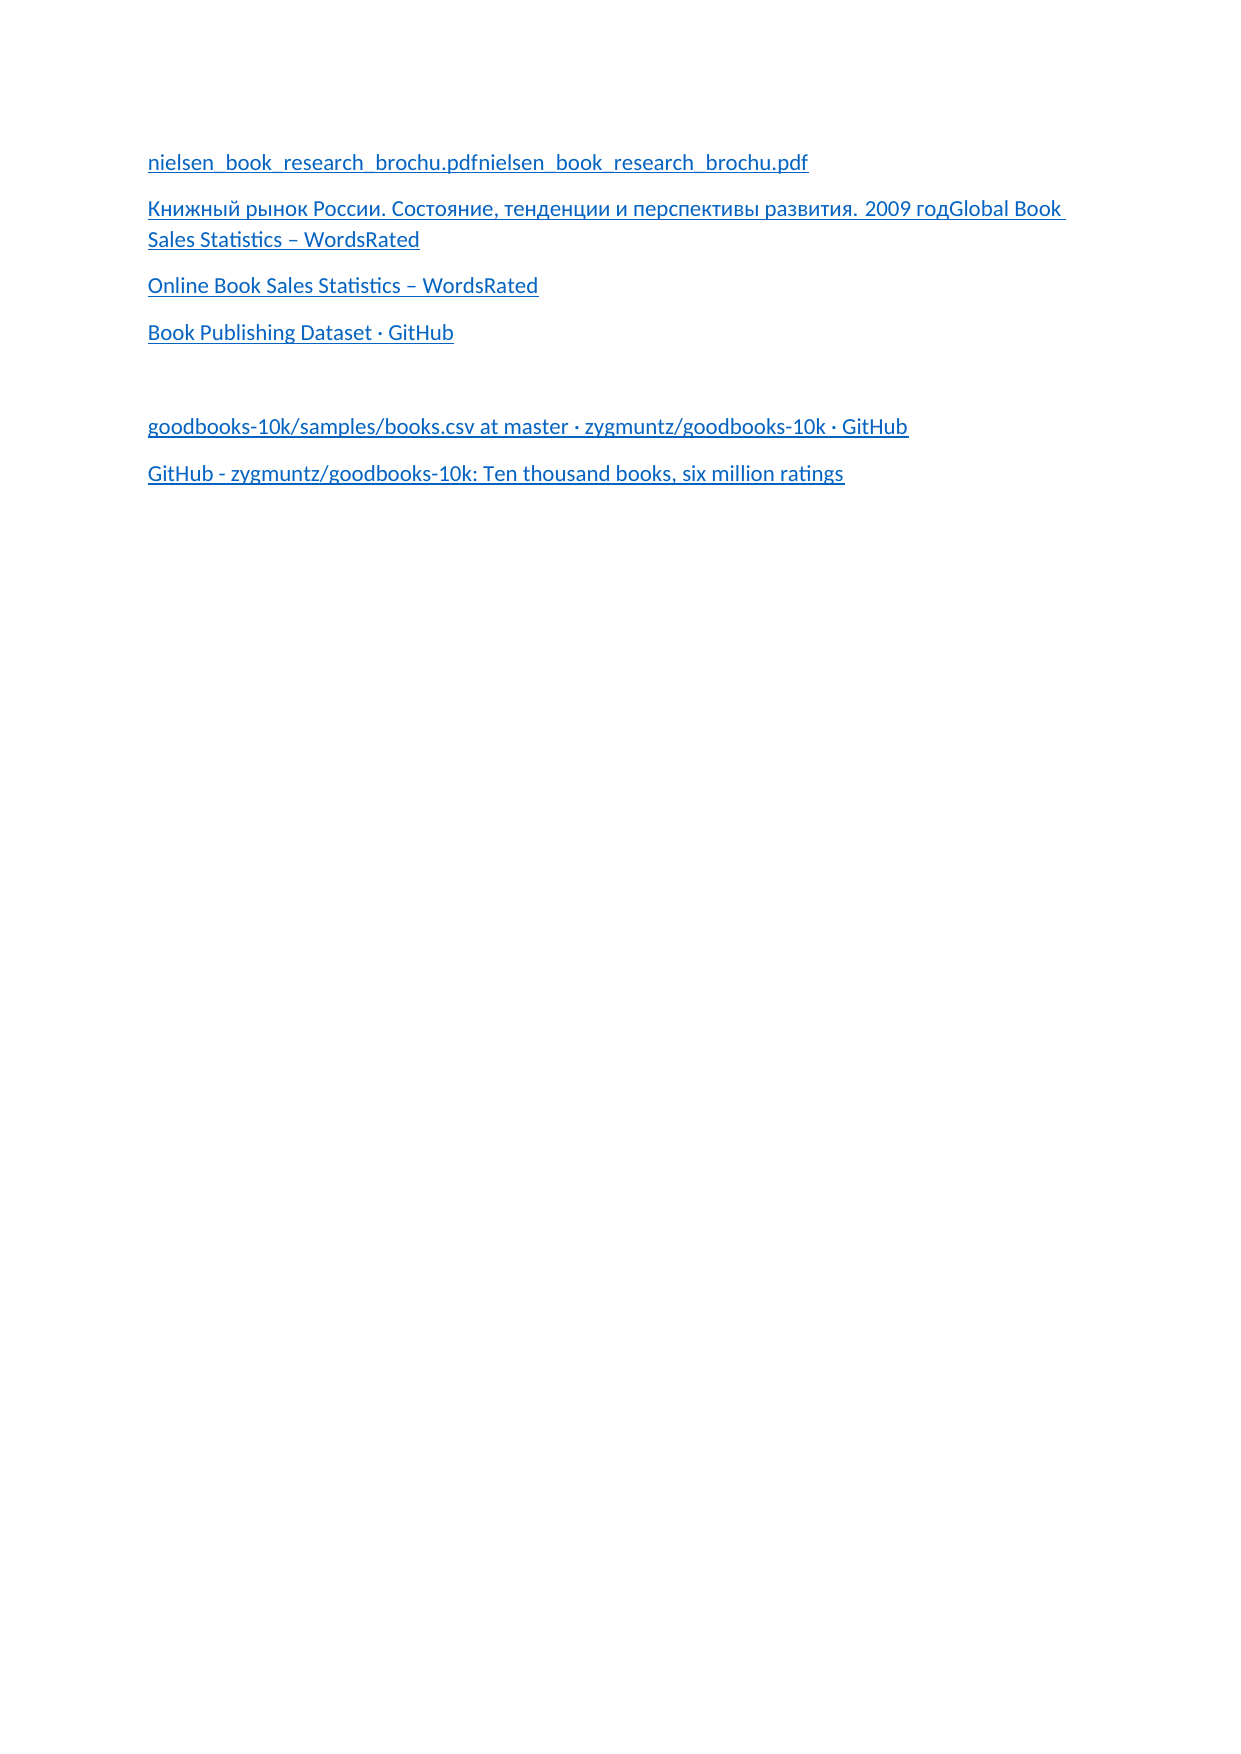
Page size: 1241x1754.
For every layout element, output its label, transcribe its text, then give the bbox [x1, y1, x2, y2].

text GitHub - zygmuntz/goodbooks-10k: Ten thousand books, six million ratings [148, 459, 1093, 487]
text Online Book Sales Statistics – WordsRated [148, 272, 1093, 299]
text Книжный рынок России. Состояние, тенденции и перспективы развития. 2009 годGlobal Book Sales Statistics – WordsRated [148, 194, 1093, 253]
text goodbooks-10k/samples/books.csv at master · zygmuntz/goodbooks-10k · GitHub [148, 412, 1093, 440]
text Book Publishing Dataset · GitHub [148, 318, 1093, 346]
text nielsen_book_research_brochu.pdfnielsen_book_research_brochu.pdf [148, 148, 1093, 176]
